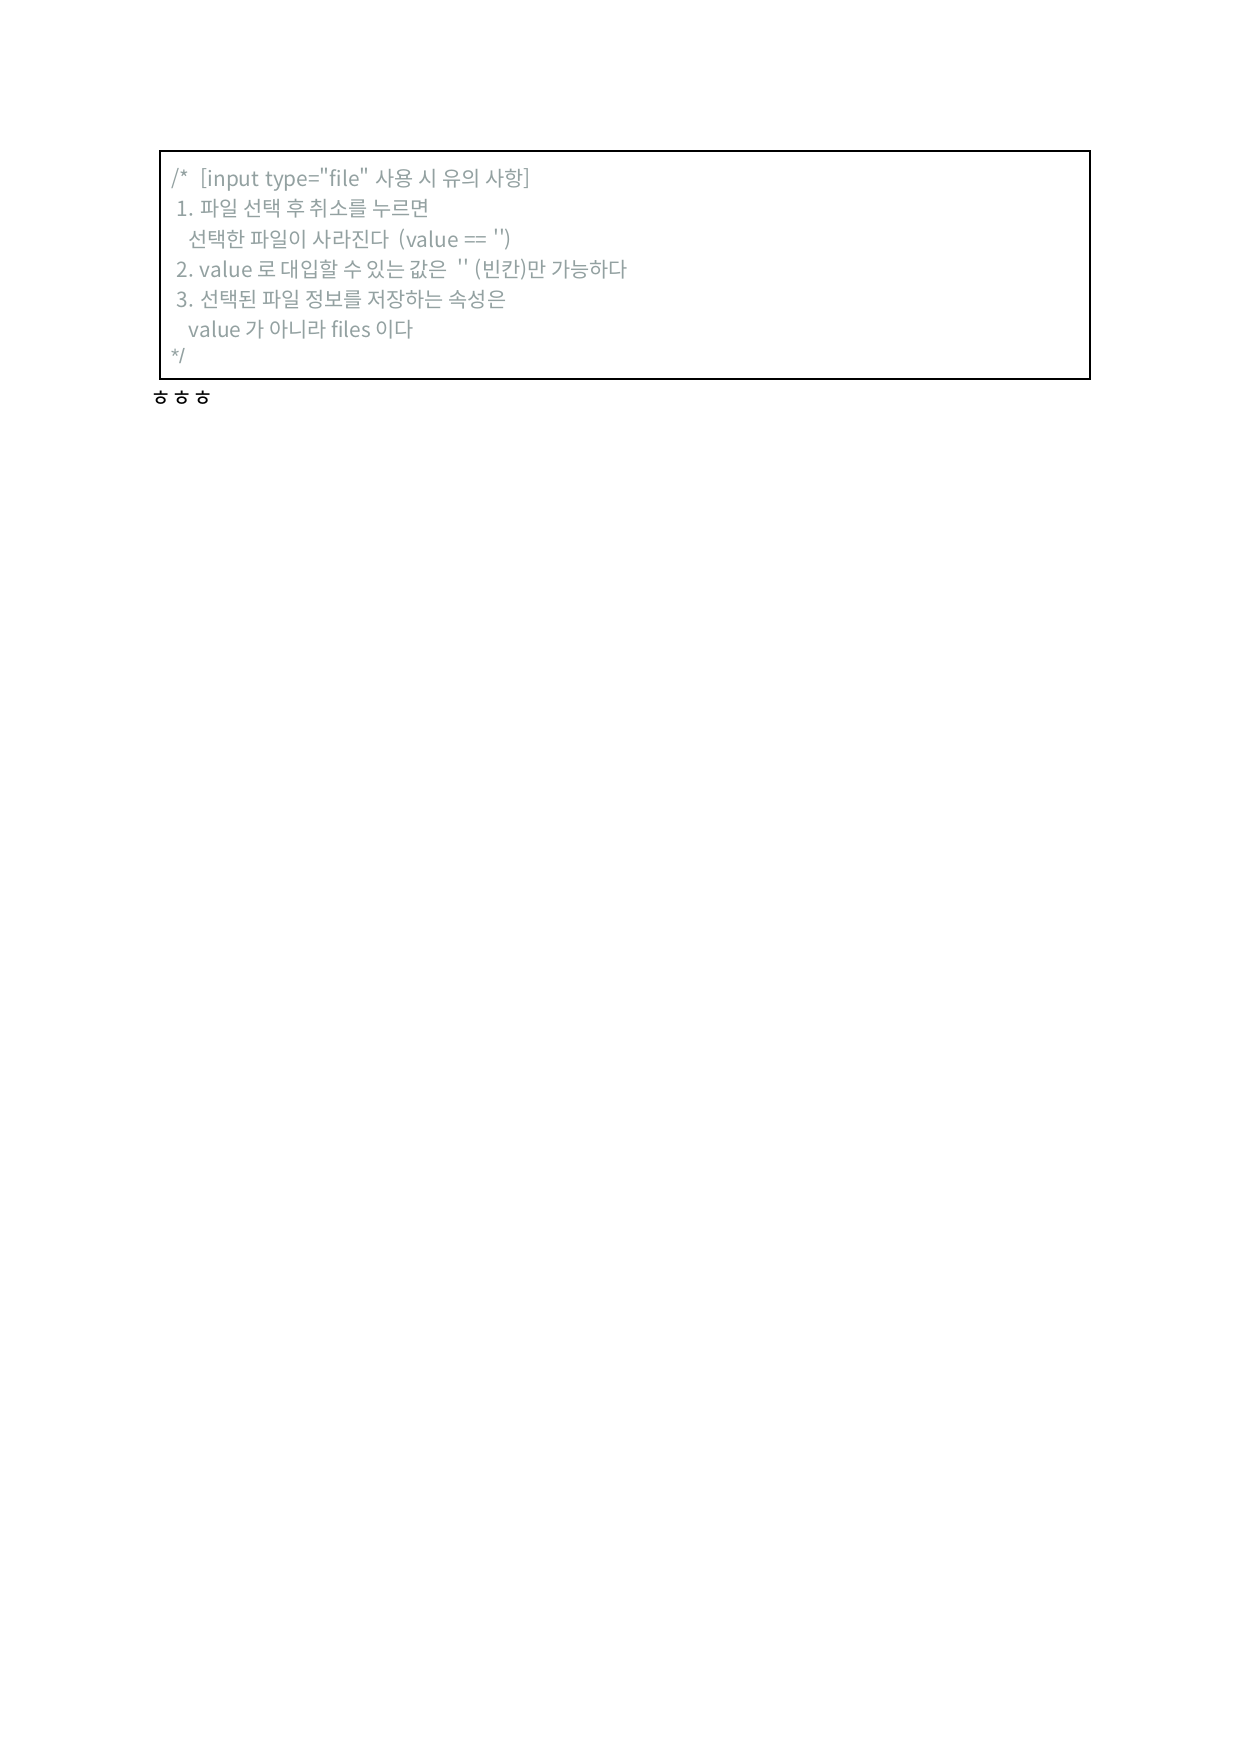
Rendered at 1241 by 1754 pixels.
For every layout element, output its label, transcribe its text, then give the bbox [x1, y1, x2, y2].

text ㅎㅎㅎ [150, 380, 1090, 413]
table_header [161, 152, 1089, 378]
